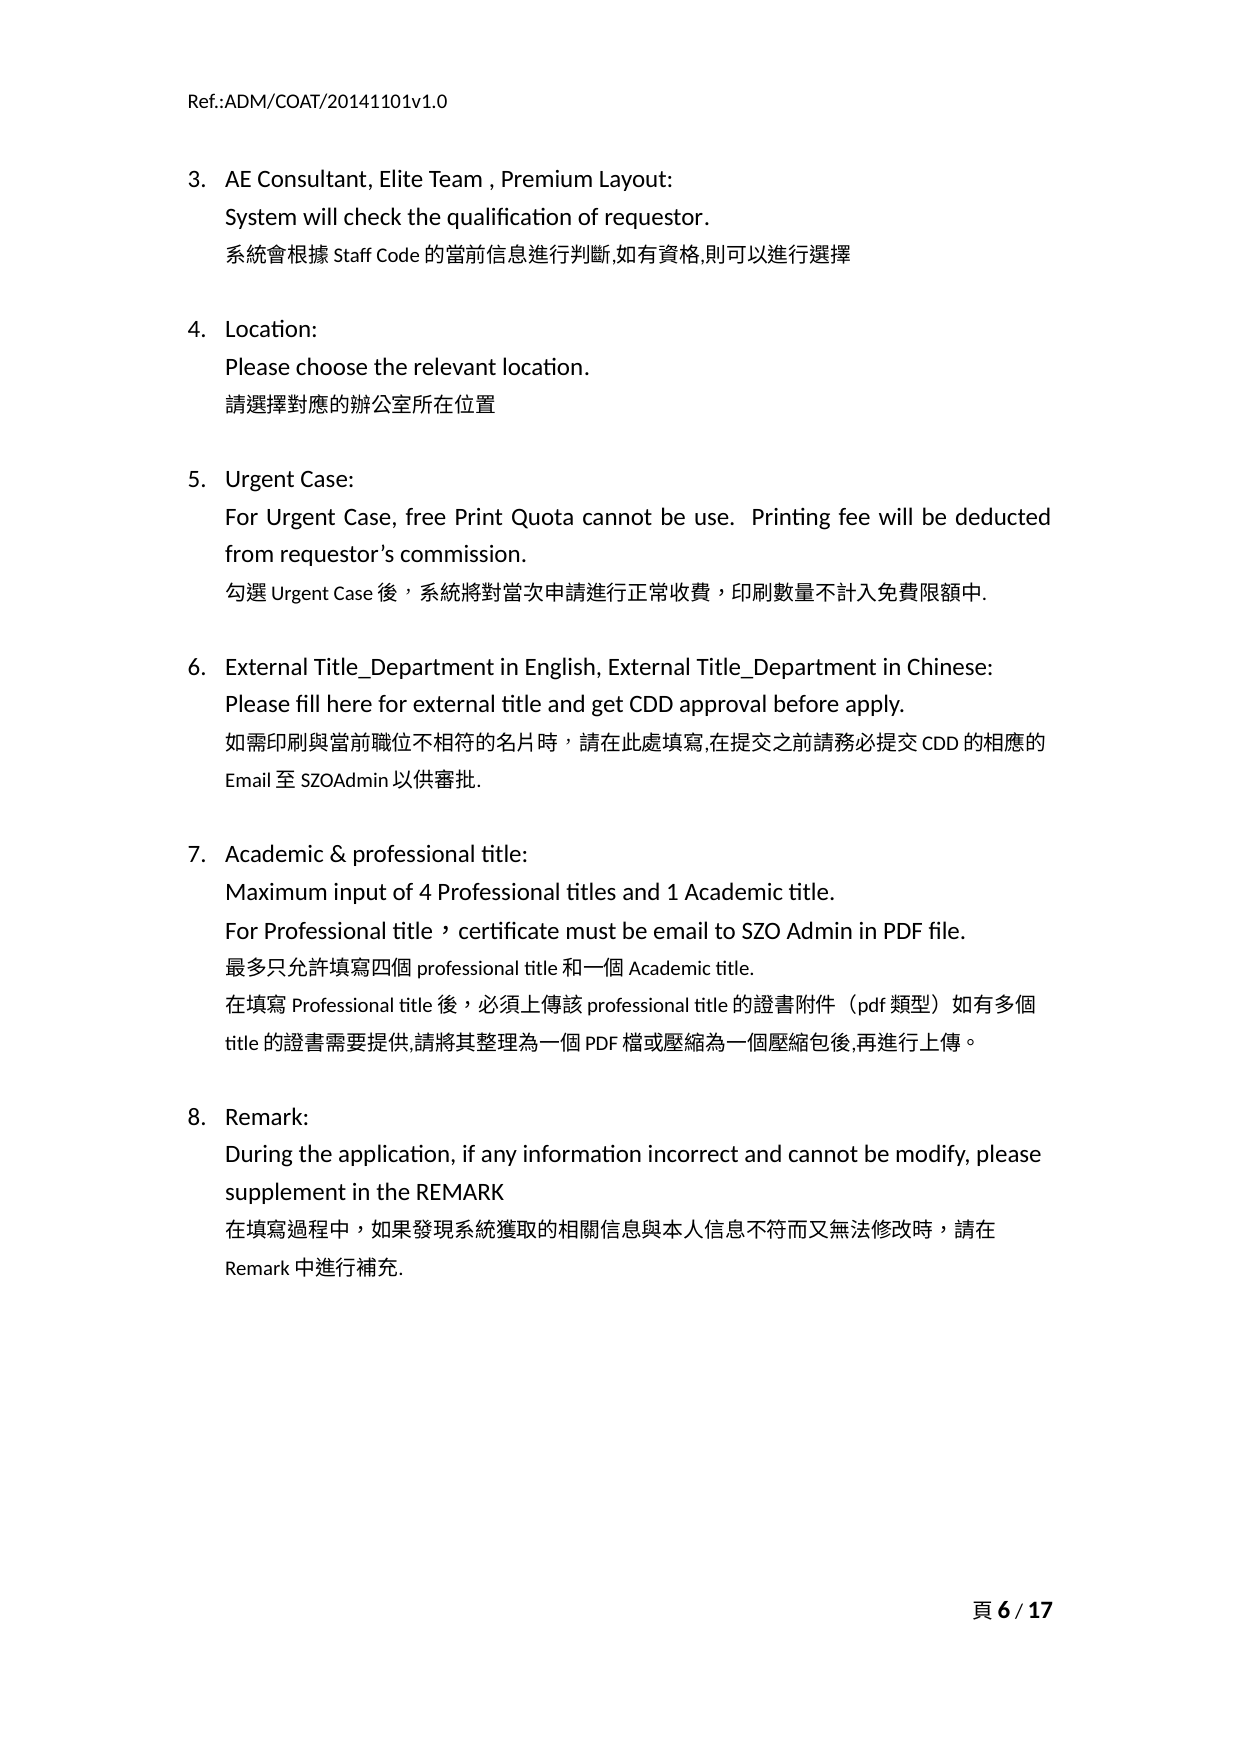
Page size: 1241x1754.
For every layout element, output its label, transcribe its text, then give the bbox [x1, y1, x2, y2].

text Please choose the relevant location. [187, 347, 1053, 385]
text 在填寫過程中，如果發現系統獲取的相關信息與本人信息不符而又無法修改時，請在Remark中進行補充. [225, 1210, 1053, 1285]
list For Urgent Case, free Print Quota cannot be use. Printing fee will be deducted from requestor’s commission. [225, 497, 1053, 572]
list Academic & professional title: [187, 835, 1053, 872]
text 在填寫Professional title後，必須上傳該professional title的證書附件（pdf類型）如有多個title的證書需要提供,請將其整理為一個PDF檔或壓縮為一個壓縮包後,再進行上傳。 [225, 985, 1053, 1060]
text System will check the qualification of requestor. [187, 197, 1053, 235]
list External Title_Department in English, External Title_Department in Chinese: [187, 647, 1053, 685]
list Location: [187, 310, 1053, 347]
list Remark: [187, 1097, 1053, 1135]
text 勾選Urgent Case後，系統將對當次申請進行正常收費，印刷數量不計入免費限額中. [225, 572, 1053, 610]
text 系統會根據Staff Code的當前信息進行判斷,如有資格,則可以進行選擇 [187, 235, 1053, 272]
text 如需印刷與當前職位不相符的名片時，請在此處填寫,在提交之前請務必提交CDD的相應的Email至SZOAdmin以供審批. [225, 722, 1053, 797]
text During the application, if any information incorrect and cannot be modify, please supplement in the REMARK [225, 1135, 1053, 1210]
list AE Consultant, Elite Team , Premium Layout: [187, 160, 1053, 197]
text For Professional title，certificate must be email to SZO Admin in PDF file. [187, 910, 1053, 947]
list Urgent Case: [187, 460, 1053, 497]
text 請選擇對應的辦公室所在位置 [187, 385, 1053, 422]
text 最多只允許填寫四個professional title和一個Academic title. [187, 947, 1053, 985]
text Please fill here for external title and get CDD approval before apply. [187, 685, 1053, 722]
text Maximum input of 4 Professional titles and 1 Academic title. [187, 872, 1053, 910]
